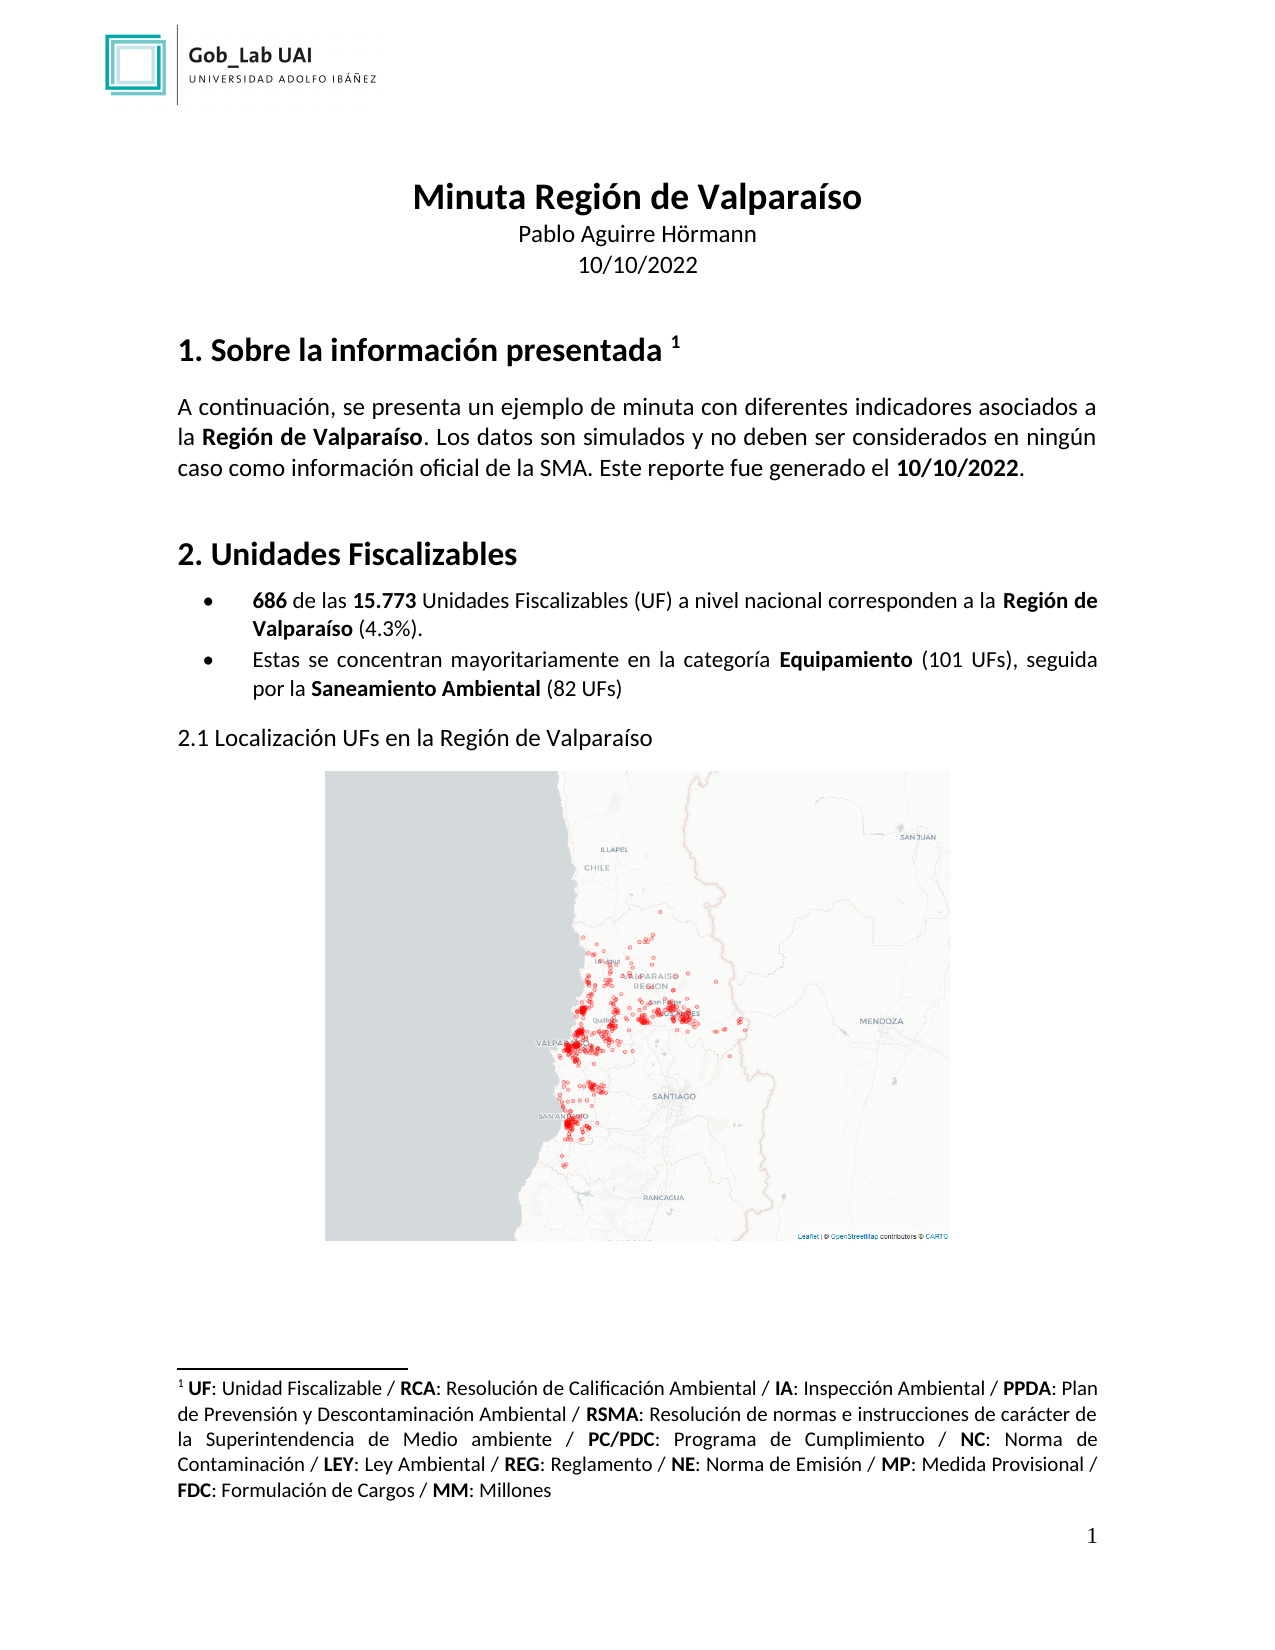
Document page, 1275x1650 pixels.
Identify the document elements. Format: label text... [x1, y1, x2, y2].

subtitle 2.1 Localización UFs en la Región de Valparaíso [177, 722, 1098, 753]
text 10/10/2022 [177, 249, 1098, 279]
text Pablo Aguirre Hörmann [177, 218, 1098, 249]
picture [325, 771, 951, 1241]
subtitle A continuación, se presenta un ejemplo de minuta con diferentes indicadores asociados a la Región de Valparaíso. Los datos son simulados y no deben ser considerados en ningún caso como información oficial de la SMA. Este reporte fue generado el 10/10/2022. [177, 391, 1098, 483]
title Minuta Región de Valparaíso [177, 173, 1098, 218]
subtitle 1. Sobre la información presentada [177, 329, 1098, 370]
list 686 de las 15.773 Unidades Fiscalizables (UF) a nivel nacional corresponden a la Región de Valparaíso (4.3%). [202, 586, 1098, 642]
picture [102, 22, 379, 107]
subtitle 2. Unidades Fiscalizables [177, 533, 1098, 573]
list Estas se concentran mayoritariamente en la categoría Equipamiento (101 UFs), seguida por la Saneamiento Ambiental (82 UFs) [202, 646, 1098, 702]
